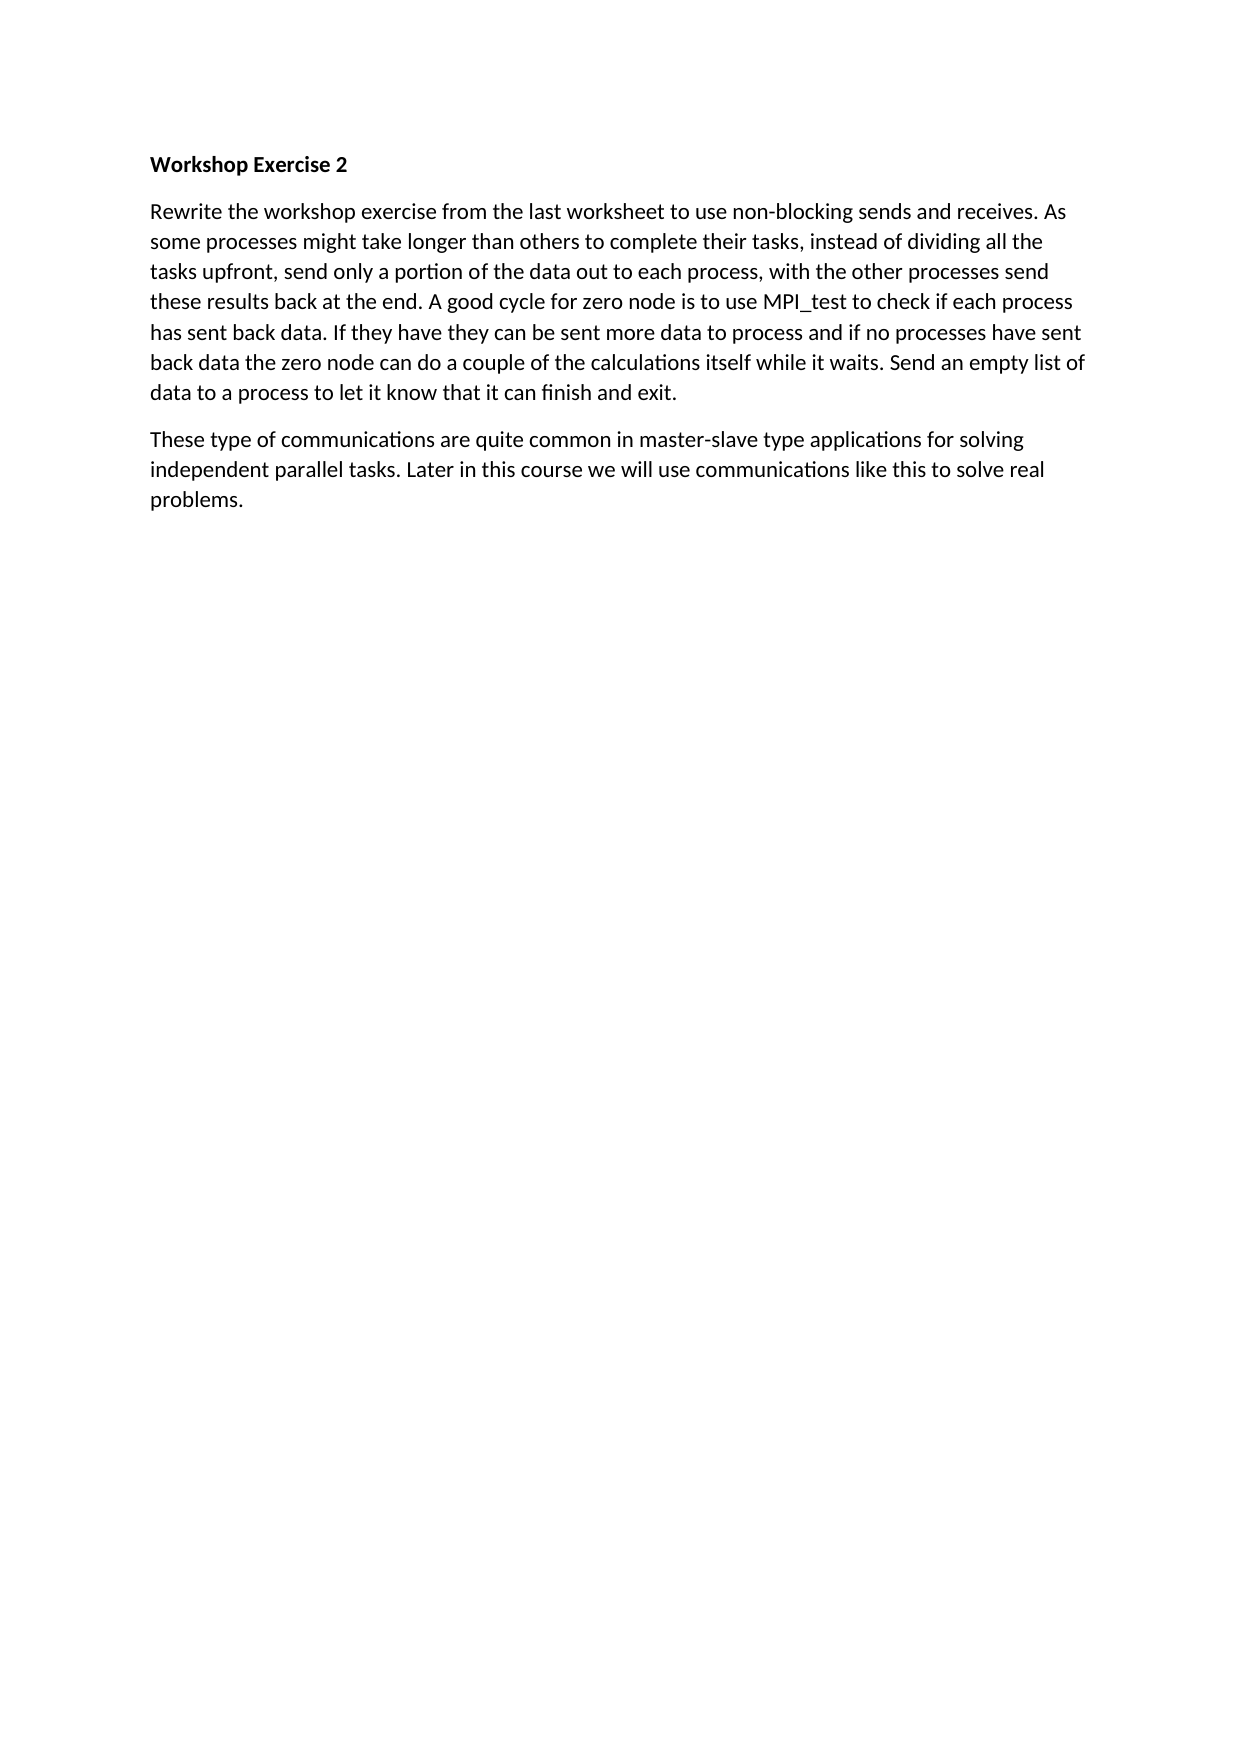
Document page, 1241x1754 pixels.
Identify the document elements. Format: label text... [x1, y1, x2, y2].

text These type of communications are quite common in master-slave type applications for solving independent parallel tasks. Later in this course we will use communications like this to solve real problems. [150, 425, 1090, 513]
text Rewrite the workshop exercise from the last worksheet to use non-blocking sends and receives. As some processes might take longer than others to complete their tasks, instead of dividing all the tasks upfront, send only a portion of the data out to each process, with the other processes send these results back at the end. A good cycle for zero node is to use MPI_test to check if each process has sent back data. If they have they can be sent more data to process and if no processes have sent back data the zero node can do a couple of the calculations itself while it waits. Send an empty list of data to a process to let it know that it can finish and exit. [150, 197, 1090, 406]
text Workshop Exercise 2 [150, 150, 1090, 178]
